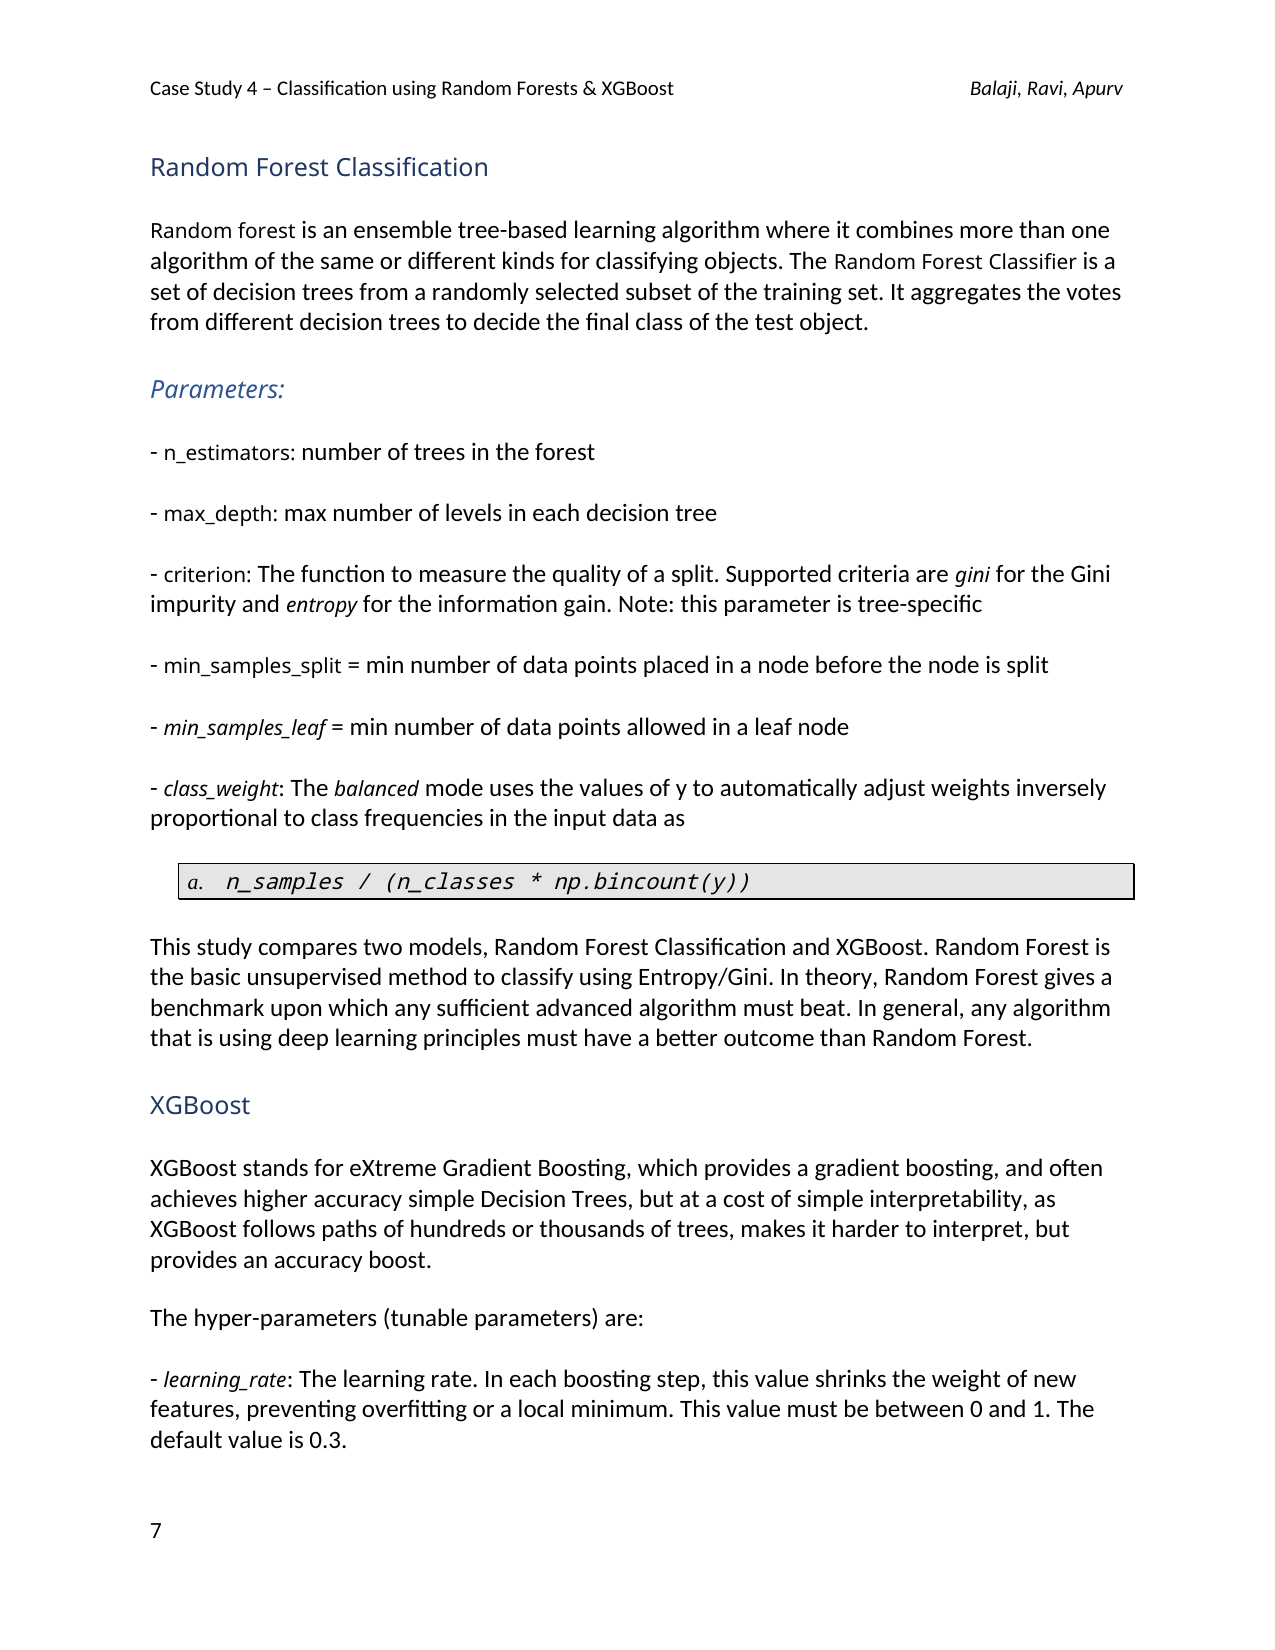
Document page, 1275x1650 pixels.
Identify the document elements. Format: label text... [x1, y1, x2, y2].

text - learning_rate: The learning rate. In each boosting step, this value shrinks the weight of new features, preventing overfitting or a local minimum. This value must be between 0 and 1. The default value is 0.3. [150, 1363, 1125, 1454]
text - min_samples_leaf = min number of data points allowed in a leaf node [150, 711, 1125, 741]
subtitle Random Forest Classification [150, 150, 1125, 184]
text - min_samples_split = min number of data points placed in a node before the node is split [150, 649, 1125, 680]
text Random forest is an ensemble tree-based learning algorithm where it combines more than one algorithm of the same or different kinds for classifying objects. The Random Forest Classifier is a set of decision trees from a randomly selected subset of the training set. It aggregates the votes from different decision trees to decide the final class of the test object. [150, 214, 1125, 337]
subtitle Parameters: [150, 371, 1125, 405]
text The hyper-parameters (tunable parameters) are: [150, 1302, 1125, 1332]
text XGBoost stands for eXtreme Gradient Boosting, which provides a gradient boosting, and often achieves higher accuracy simple Decision Trees, but at a cost of simple interpretability, as XGBoost follows paths of hundreds or thousands of trees, makes it harder to interpret, but provides an accuracy boost. [150, 1152, 1125, 1274]
text This study compares two models, Random Forest Classification and XGBoost. Random Forest is the basic unsupervised method to classify using Entropy/Gini. In theory, Random Forest gives a benchmark upon which any sufficient advanced algorithm must beat. In general, any algorithm that is using deep learning principles must have a better outcome than Random Forest. [150, 931, 1125, 1053]
subtitle XGBoost [150, 1088, 1125, 1122]
text - max_depth: max number of levels in each decision tree [150, 497, 1125, 527]
text - class_weight: The balanced mode uses the values of y to automatically adjust weights inversely proportional to class frequencies in the input data as [150, 772, 1125, 833]
text - criterion: The function to measure the quality of a split. Supported criteria are gini for the Gini impurity and entropy for the information gain. Note: this parameter is tree-specific [150, 558, 1125, 619]
text n_samples / (n_classes * np.bincount(y)) [179, 864, 1133, 898]
text - n_estimators: number of trees in the forest [150, 436, 1125, 466]
